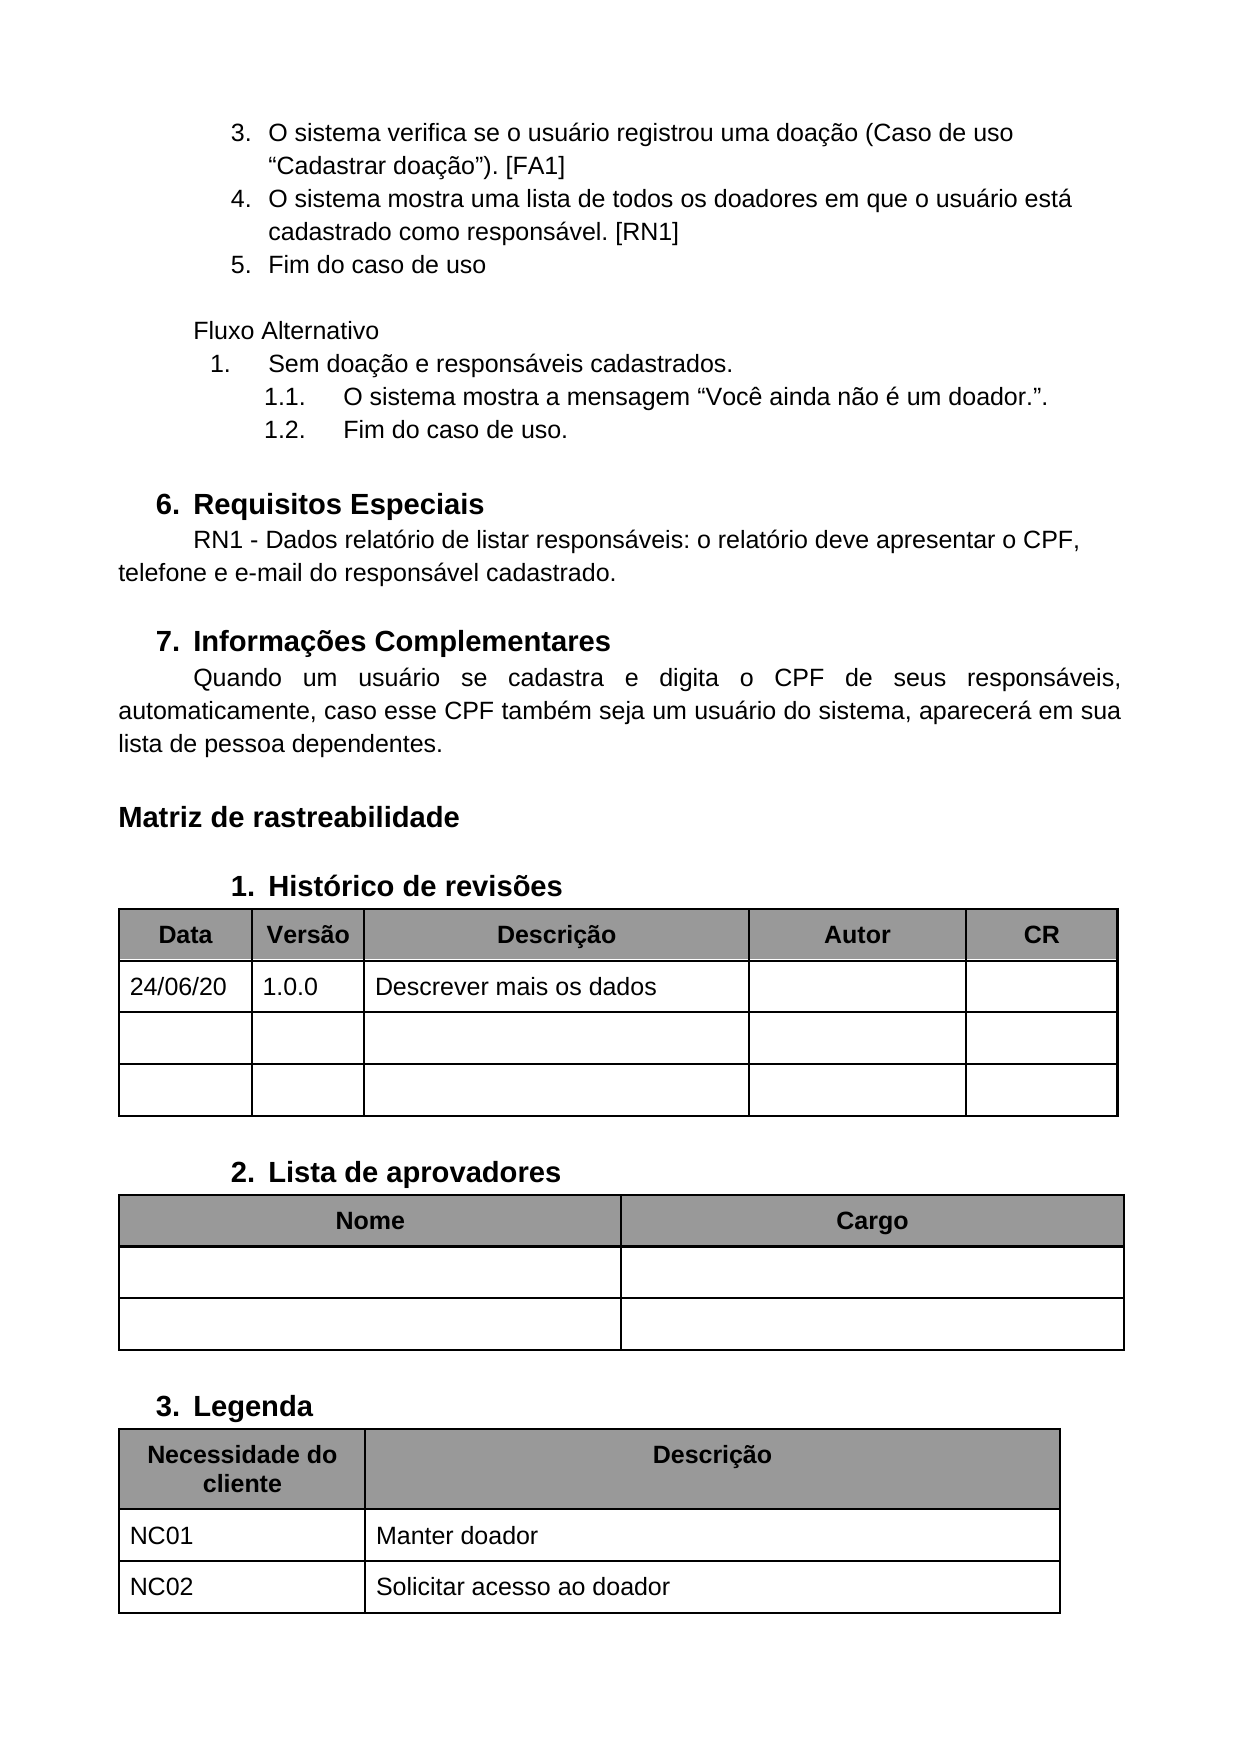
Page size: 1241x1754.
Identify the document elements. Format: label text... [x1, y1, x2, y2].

text Quando um usuário se cadastra e digita o CPF de seus responsáveis, automaticamente, caso esse CPF também seja um usuário do sistema, aparecerá em sua lista de pessoa dependentes. [118, 663, 1122, 758]
text RN1 - Dados relatório de listar responsáveis: o relatório deve apresentar o CPF, telefone e e-mail do responsável cadastrado. [118, 525, 1122, 587]
table_cell [750, 1065, 965, 1114]
table_cell [750, 1013, 965, 1063]
list Fim do caso de uso [231, 250, 1122, 279]
table_cell Solicitar acesso ao doador [366, 1562, 1059, 1612]
table_cell 24/06/20 [120, 962, 251, 1011]
table_cell [120, 1299, 620, 1349]
list O sistema mostra a mensagem “Você ainda não é um doador.”. [306, 382, 1122, 411]
table_cell [622, 1248, 1123, 1297]
list O sistema mostra uma lista de todos os doadores em que o usuário está cadastrado como responsável. [RN1] [231, 184, 1122, 246]
table_cell 1.0.0 [253, 962, 363, 1011]
table_header Descrição [365, 910, 748, 959]
table_header Nome [120, 1196, 620, 1245]
table_cell [120, 1248, 620, 1297]
list Sem doação e responsáveis cadastrados. [231, 349, 1122, 378]
list Fim do caso de uso. [306, 415, 1122, 444]
table_cell [622, 1299, 1123, 1349]
subtitle Legenda [156, 1389, 1122, 1423]
subtitle Lista de aprovadores [193, 1155, 1122, 1189]
table_header Necessidade do cliente [120, 1430, 364, 1508]
subtitle Matriz de rastreabilidade [118, 801, 1122, 834]
table_cell [967, 1013, 1116, 1063]
table_cell [253, 1065, 363, 1114]
table_cell [750, 962, 965, 1011]
list O sistema verifica se o usuário registrou uma doação (Caso de uso “Cadastrar doação”). [FA1] [231, 118, 1122, 180]
table_cell [365, 1065, 748, 1114]
table_cell [120, 1013, 251, 1063]
table_cell [967, 962, 1116, 1011]
table_cell [967, 1065, 1116, 1114]
table_header Descrição [366, 1430, 1059, 1508]
table_header Cargo [622, 1196, 1123, 1245]
table_cell [120, 1065, 251, 1114]
table_header Data [120, 910, 251, 959]
list Requisitos Especiais [156, 487, 1122, 520]
text Fluxo Alternativo [193, 316, 1122, 345]
table_cell Manter doador [366, 1510, 1059, 1560]
table_cell [253, 1013, 363, 1063]
table_cell NC01 [120, 1510, 364, 1560]
table_header Autor [750, 910, 965, 959]
table_cell [365, 1013, 748, 1063]
table_cell Descrever mais os dados [365, 962, 748, 1011]
table_header Versão [253, 910, 363, 959]
subtitle Histórico de revisões [193, 869, 1122, 903]
table_cell NC02 [120, 1562, 364, 1612]
table_header CR [967, 910, 1116, 959]
list Informações Complementares [156, 624, 1122, 658]
